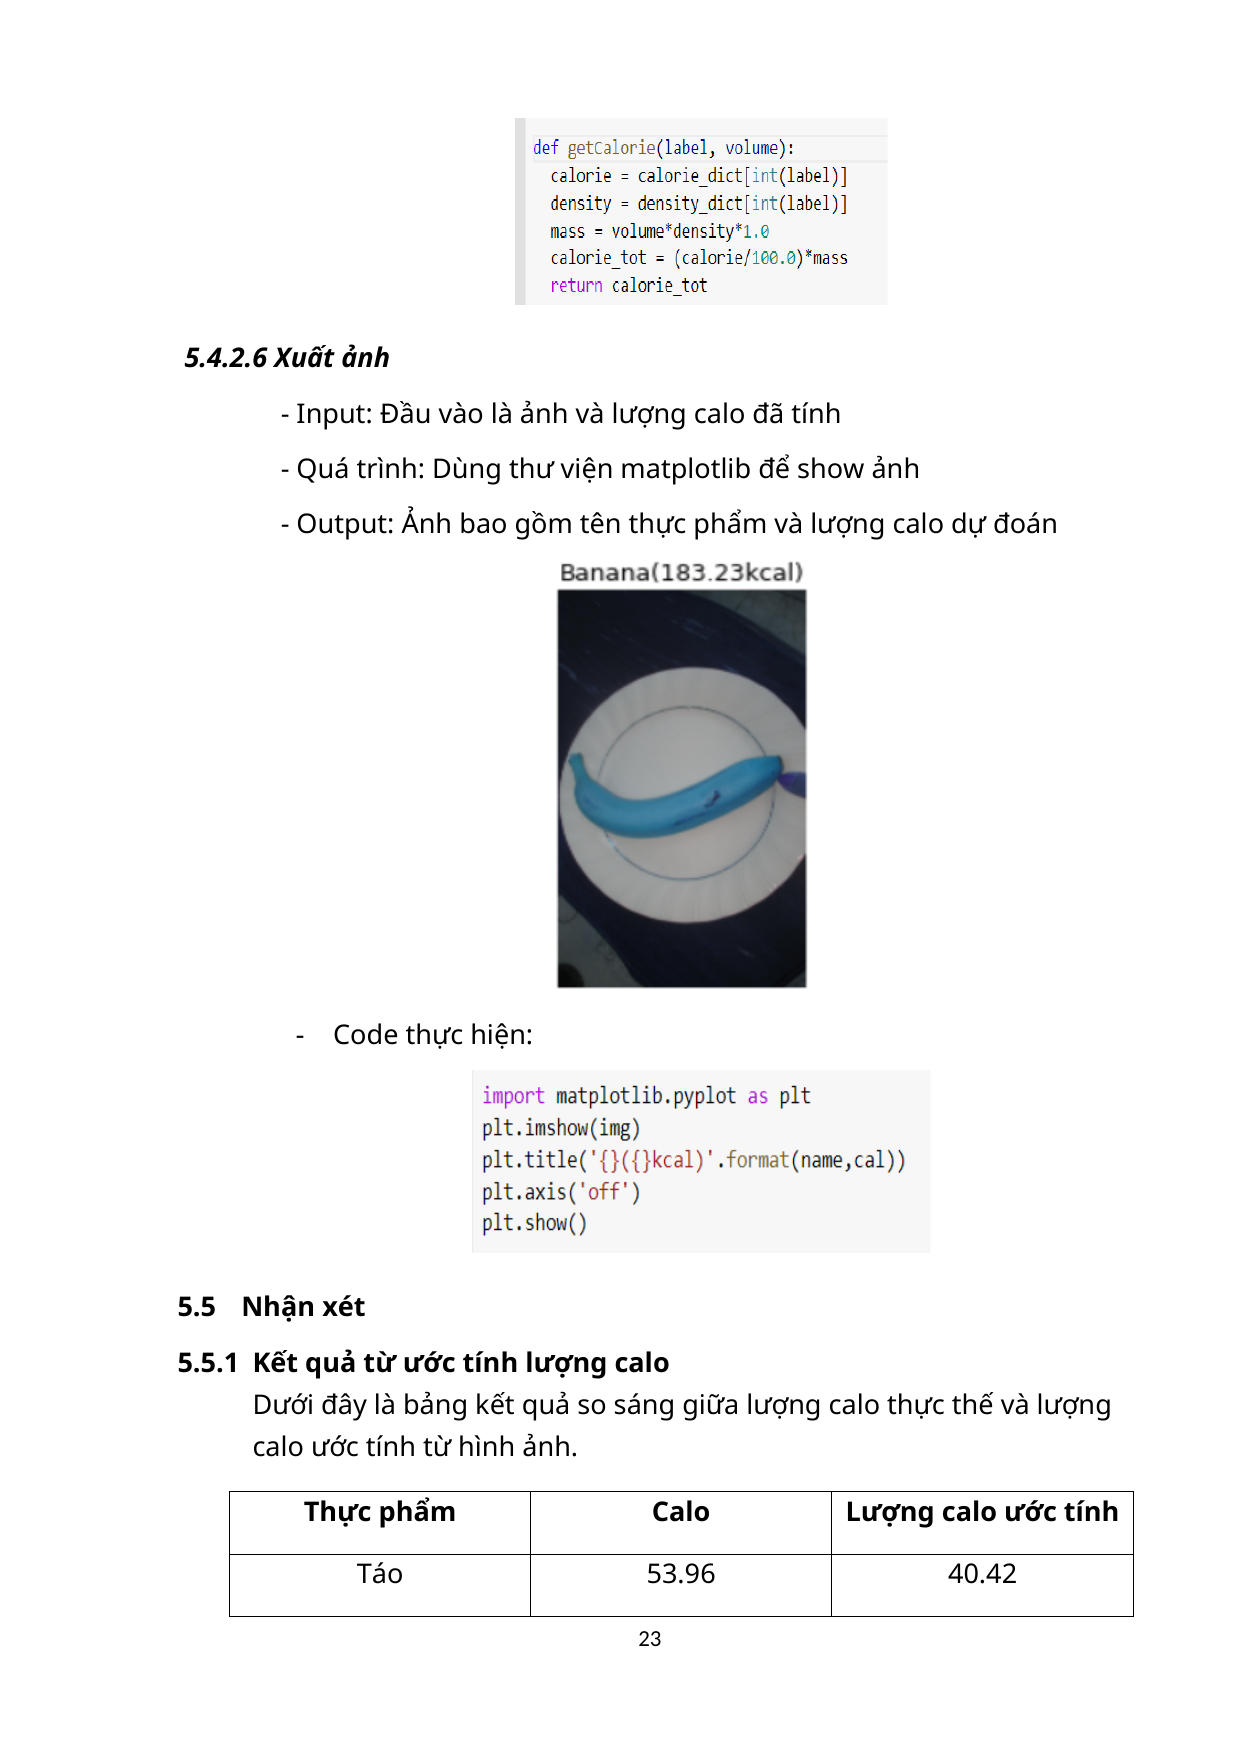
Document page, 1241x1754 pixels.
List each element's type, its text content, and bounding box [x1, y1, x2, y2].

picture [510, 560, 893, 1002]
list - Quá trình: Dùng thư viện matplotlib để show ảnh [281, 449, 1122, 486]
table_cell 40.42 [832, 1555, 1133, 1616]
subtitle Nhận xét [177, 1288, 1122, 1324]
picture [515, 118, 888, 305]
list Code thực hiện: [295, 1015, 1122, 1052]
table_header Thực phẩm [230, 1492, 530, 1554]
picture [472, 1070, 931, 1253]
table_header Lượng calo ước tính [832, 1492, 1133, 1554]
list Dưới đây là bảng kết quả so sáng giữa lượng calo thực thế và lượng calo ước tính từ hình ảnh. [252, 1385, 1122, 1465]
subtitle 5.4.2.6 Xuất ảnh [177, 339, 1122, 376]
list - Input: Đầu vào là ảnh và lượng calo đã tính [281, 394, 1122, 431]
list - Output: Ảnh bao gồm tên thực phẩm và lượng calo dự đoán [281, 505, 1122, 542]
table_cell 53.96 [531, 1555, 831, 1616]
table_cell Táo [230, 1555, 530, 1616]
list Kết quả từ ước tính lượng calo [177, 1343, 1122, 1380]
table_header Calo [531, 1492, 831, 1554]
